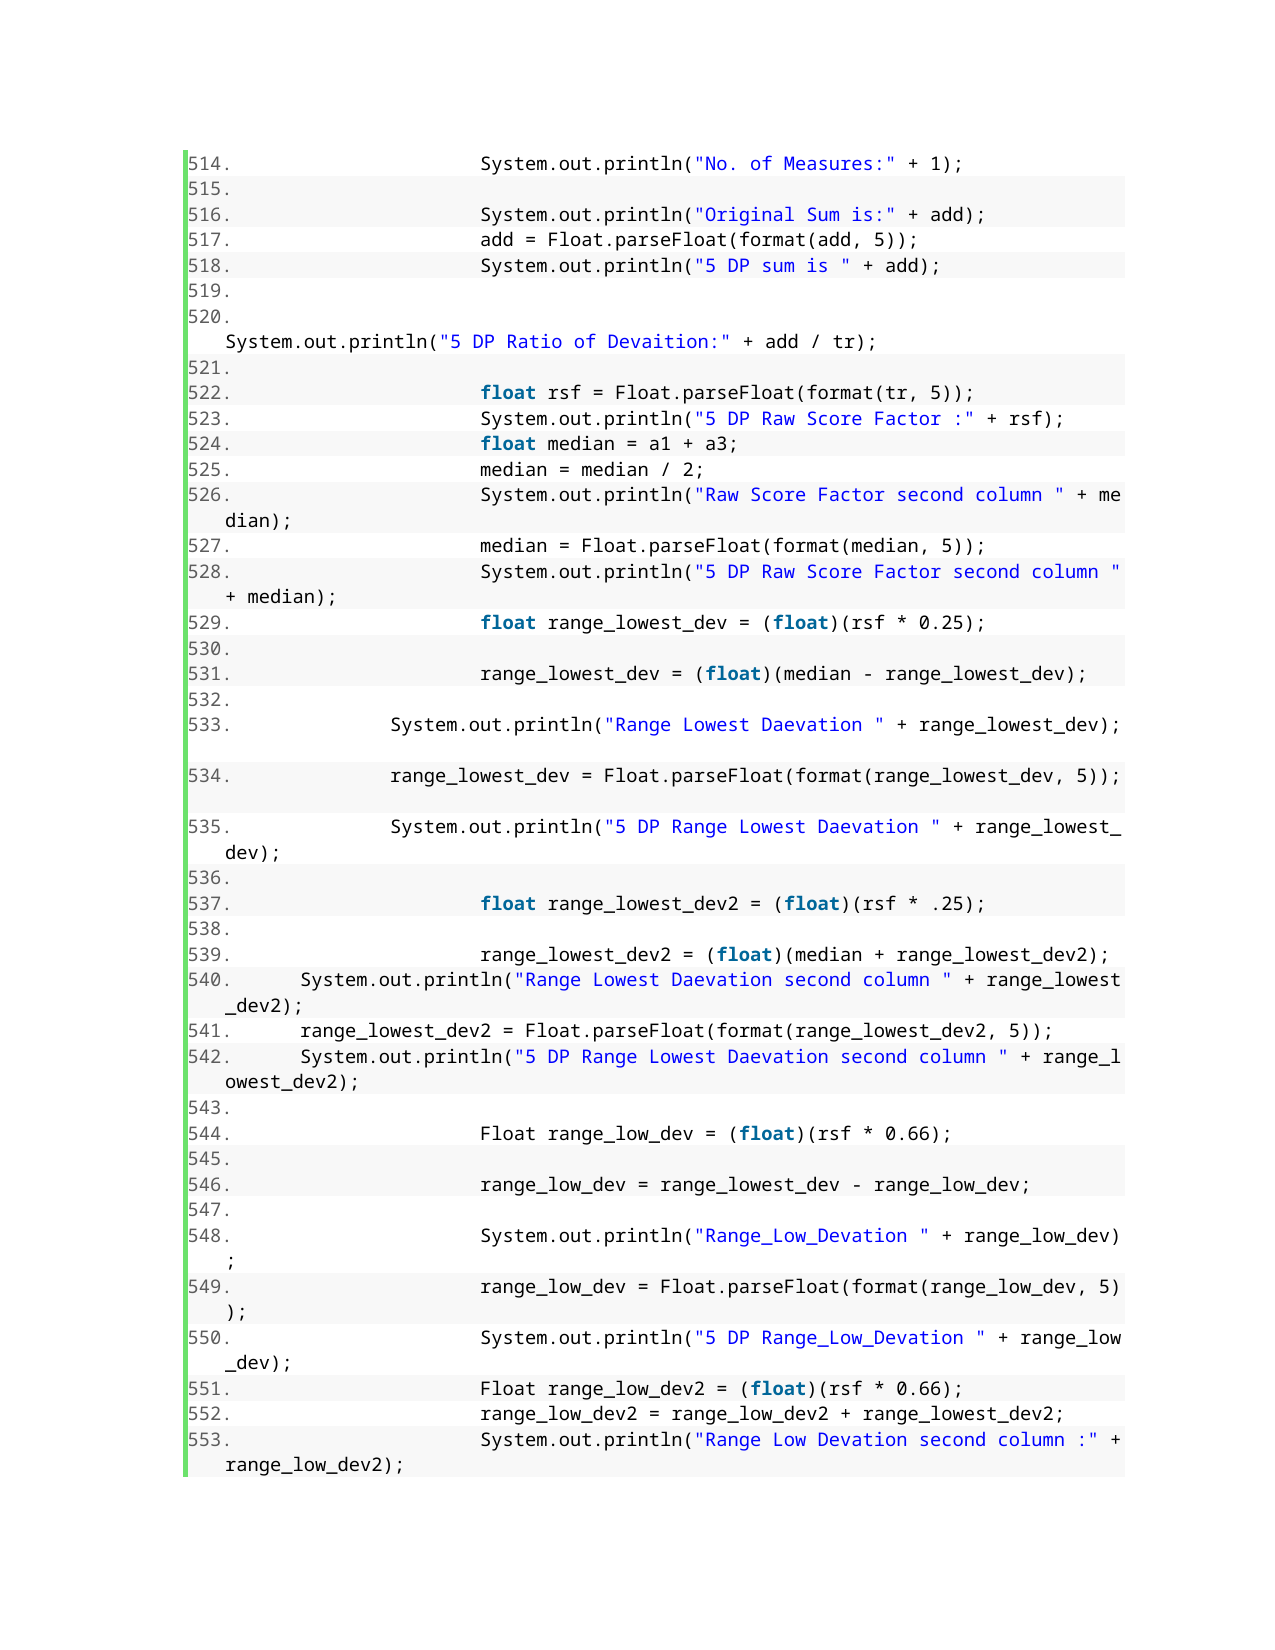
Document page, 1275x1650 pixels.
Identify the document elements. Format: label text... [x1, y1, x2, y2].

list System.out.println("Range_Low_Devation " + range_low_dev); [188, 1222, 1125, 1273]
list System.out.println("5 DP Range Lowest Daevation " + range_lowest_dev); [188, 813, 1125, 864]
list range_low_dev = range_lowest_dev - range_low_dev; [188, 1171, 1125, 1196]
list float rsf = Float.parseFloat(format(tr, 5)); [188, 380, 1125, 405]
list range_lowest_dev = (float)(median - range_lowest_dev); [188, 660, 1125, 686]
list System.out.println("5 DP Ratio of Devaition:" + add / tr); [188, 303, 1125, 354]
list float range_lowest_dev2 = (float)(rsf * .25); [188, 890, 1125, 916]
list System.out.println("No. of Measures:" + 1); [188, 150, 1125, 176]
list range_lowest_dev = Float.parseFloat(format(range_lowest_dev, 5)); [188, 762, 1125, 813]
list System.out.println("5 DP Raw Score Factor second column " + median); [188, 558, 1125, 609]
list range_low_dev2 = range_low_dev2 + range_lowest_dev2; [188, 1401, 1125, 1426]
list float range_lowest_dev = (float)(rsf * 0.25); [188, 609, 1125, 635]
list Float range_low_dev = (float)(rsf * 0.66); [188, 1120, 1125, 1145]
list System.out.println("Range Lowest Daevation " + range_lowest_dev); [188, 711, 1125, 762]
list System.out.println("Original Sum is:" + add); [188, 201, 1125, 227]
list float median = a1 + a3; [188, 431, 1125, 456]
list System.out.println("Raw Score Factor second column " + median); [188, 482, 1125, 533]
list System.out.println("5 DP Range Lowest Daevation second column " + range_lowest_dev2); [188, 1043, 1125, 1094]
list System.out.println("5 DP Raw Score Factor :" + rsf); [188, 405, 1125, 431]
list median = Float.parseFloat(format(median, 5)); [188, 533, 1125, 558]
list System.out.println("Range Lowest Daevation second column " + range_lowest_dev2); [188, 967, 1125, 1018]
list Float range_low_dev2 = (float)(rsf * 0.66); [188, 1375, 1125, 1401]
list range_low_dev = Float.parseFloat(format(range_low_dev, 5)); [188, 1273, 1125, 1324]
list add = Float.parseFloat(format(add, 5)); [188, 227, 1125, 252]
list System.out.println("5 DP sum is " + add); [188, 252, 1125, 278]
list median = median / 2; [188, 456, 1125, 482]
list System.out.println("5 DP Range_Low_Devation " + range_low_dev); [188, 1324, 1125, 1375]
list System.out.println("Range Low Devation second column :" + range_low_dev2); [188, 1426, 1125, 1477]
list range_lowest_dev2 = (float)(median + range_lowest_dev2); [188, 941, 1125, 967]
list range_lowest_dev2 = Float.parseFloat(format(range_lowest_dev2, 5)); [188, 1018, 1125, 1043]
